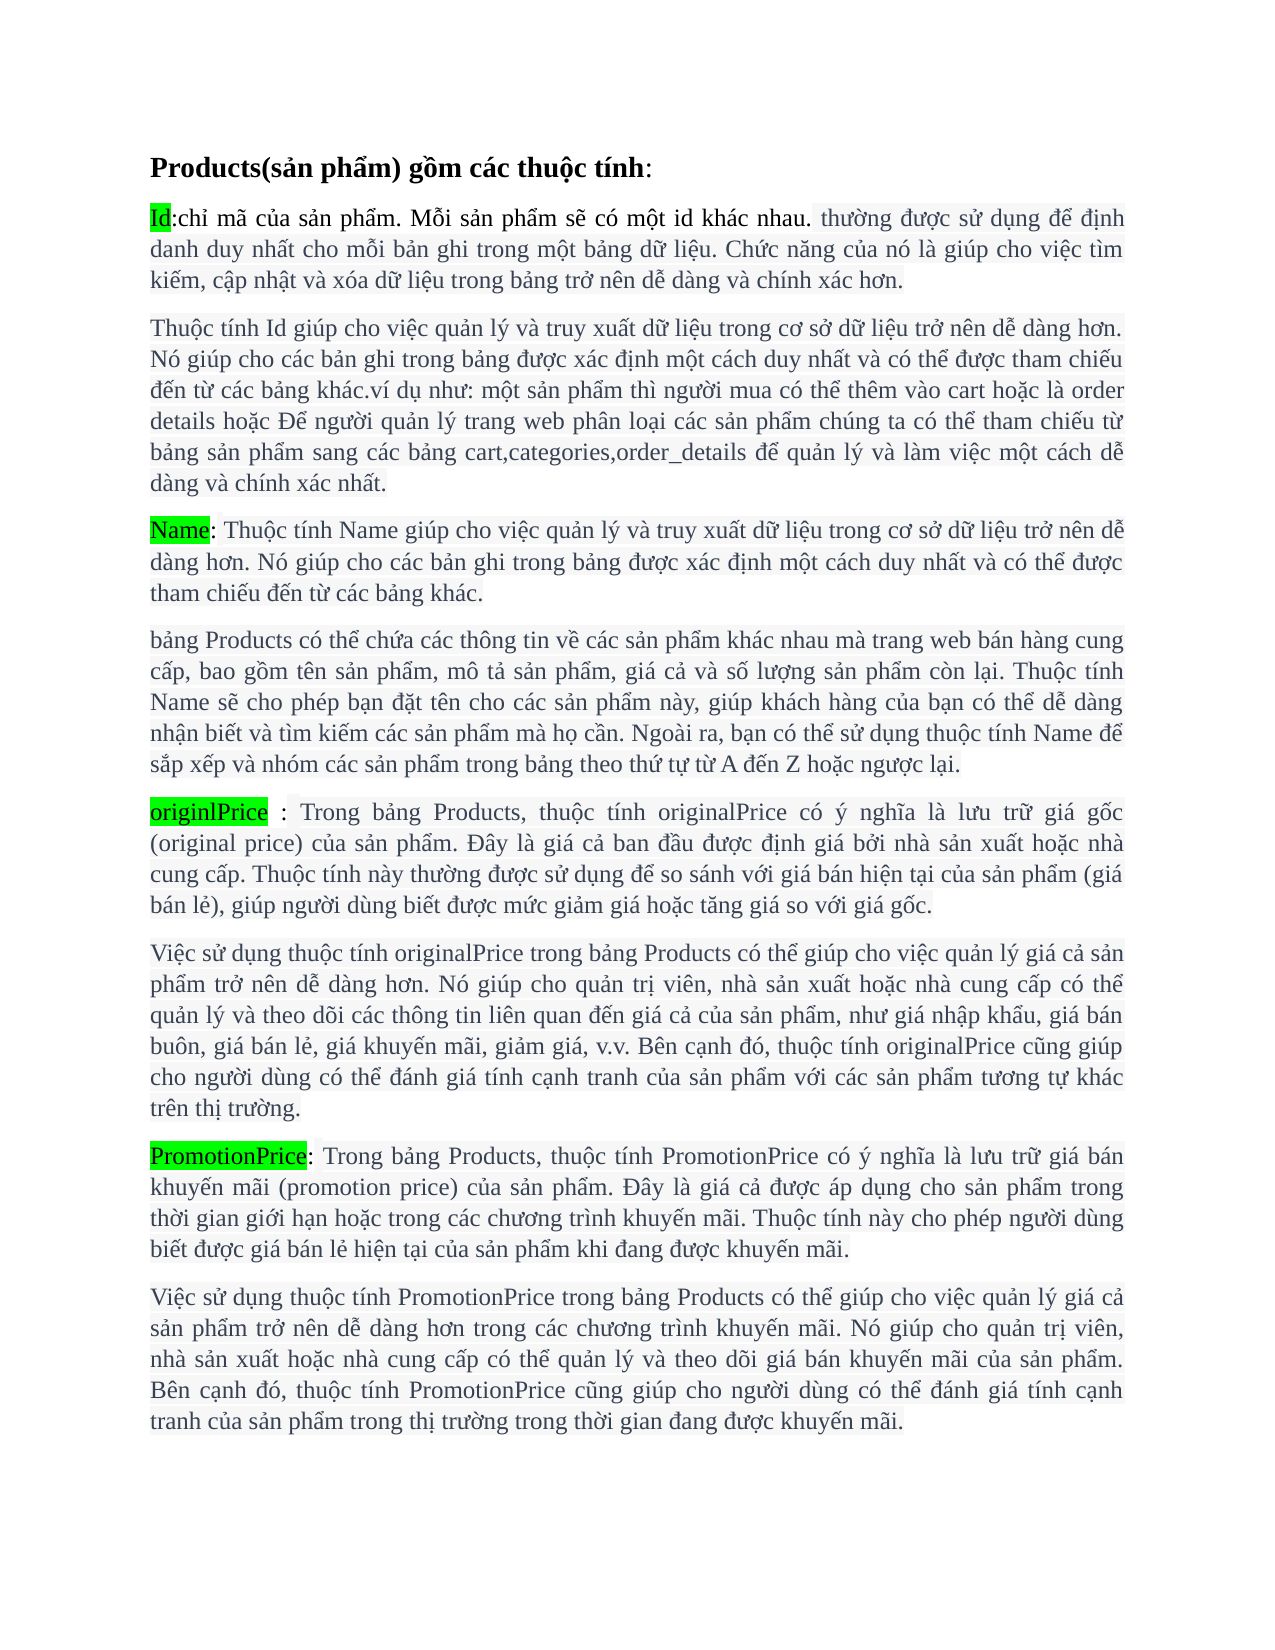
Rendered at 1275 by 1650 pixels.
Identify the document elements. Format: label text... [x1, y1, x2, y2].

text Id:chỉ mã của sản phẩm. Mỗi sản phẩm sẽ có một id khác nhau. thường được sử dụng để định danh duy nhất cho mỗi bản ghi trong một bảng dữ liệu. Chức năng của nó là giúp cho việc tìm kiếm, cập nhật và xóa dữ liệu trong bảng trở nên dễ dàng và chính xác hơn. [150, 263, 1125, 294]
text PromotionPrice: Trong bảng Products, thuộc tính PromotionPrice có ý nghĩa là lưu trữ giá bán khuyến mãi (promotion price) của sản phẩm. Đây là giá cả được áp dụng cho sản phẩm trong thời gian giới hạn hoặc trong các chương trình khuyến mãi. Thuộc tính này cho phép người dùng biết được giá bán lẻ hiện tại của sản phẩm khi đang được khuyến mãi. [150, 1232, 1125, 1263]
text Thuộc tính Id giúp cho việc quản lý và truy xuất dữ liệu trong cơ sở dữ liệu trở nên dễ dàng hơn. Nó giúp cho các bản ghi trong bảng được xác định một cách duy nhất và có thể được tham chiếu đến từ các bảng khác.ví dụ như: một sản phẩm thì người mua có thể thêm vào cart hoặc là order details hoặc Để người quản lý trang web phân loại các sản phẩm chúng ta có thể tham chiếu từ bảng sản phẩm sang các bảng cart,categories,order_details để quản lý và làm việc một cách dễ dàng và chính xác nhất. [150, 466, 1125, 497]
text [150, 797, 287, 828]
text Products(sản phẩm) gồm các thuộc tính: [150, 150, 1125, 183]
text Id:chỉ mã của sản phẩm. Mỗi sản phẩm sẽ có một id khác nhau. thường được sử dụng để định danh duy nhất cho mỗi bản ghi trong một bảng dữ liệu. Chức năng của nó là giúp cho việc tìm kiếm, cập nhật và xóa dữ liệu trong bảng trở nên dễ dàng và chính xác hơn. [150, 203, 1125, 234]
text Name: Thuộc tính Name giúp cho việc quản lý và truy xuất dữ liệu trong cơ sở dữ liệu trở nên dễ dàng hơn. Nó giúp cho các bản ghi trong bảng được xác định một cách duy nhất và có thể được tham chiếu đến từ các bảng khác. [150, 516, 1125, 547]
text Name: Thuộc tính Name giúp cho việc quản lý và truy xuất dữ liệu trong cơ sở dữ liệu trở nên dễ dàng hơn. Nó giúp cho các bản ghi trong bảng được xác định một cách duy nhất và có thể được tham chiếu đến từ các bảng khác. [150, 575, 1125, 606]
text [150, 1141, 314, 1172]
text bảng Products có thể chứa các thông tin về các sản phẩm khác nhau mà trang web bán hàng cung cấp, bao gồm tên sản phẩm, mô tả sản phẩm, giá cả và số lượng sản phẩm còn lại. Thuộc tính Name sẽ cho phép bạn đặt tên cho các sản phẩm này, giúp khách hàng của bạn có thể dễ dàng nhận biết và tìm kiếm các sản phẩm mà họ cần. Ngoài ra, bạn có thể sử dụng thuộc tính Name để sắp xếp và nhóm các sản phẩm trong bảng theo thứ tự từ A đến Z hoặc ngược lại. [150, 747, 1125, 778]
text Việc sử dụng thuộc tính originalPrice trong bảng Products có thể giúp cho việc quản lý giá cả sản phẩm trở nên dễ dàng hơn. Nó giúp cho quản trị viên, nhà sản xuất hoặc nhà cung cấp có thể quản lý và theo dõi các thông tin liên quan đến giá cả của sản phẩm, như giá nhập khẩu, giá bán buôn, giá bán lẻ, giá khuyến mãi, giảm giá, v.v. Bên cạnh đó, thuộc tính originalPrice cũng giúp cho người dùng có thể đánh giá tính cạnh tranh của sản phẩm với các sản phẩm tương tự khác trên thị trường. [150, 1091, 1125, 1122]
text originlPrice : Trong bảng Products, thuộc tính originalPrice có ý nghĩa là lưu trữ giá gốc (original price) của sản phẩm. Đây là giá cả ban đầu được định giá bởi nhà sản xuất hoặc nhà cung cấp. Thuộc tính này thường được sử dụng để so sánh với giá bán hiện tại của sản phẩm (giá bán lẻ), giúp người dùng biết được mức giảm giá hoặc tăng giá so với giá gốc. [150, 888, 1125, 919]
text Việc sử dụng thuộc tính PromotionPrice trong bảng Products có thể giúp cho việc quản lý giá cả sản phẩm trở nên dễ dàng hơn trong các chương trình khuyến mãi. Nó giúp cho quản trị viên, nhà sản xuất hoặc nhà cung cấp có thể quản lý và theo dõi giá bán khuyến mãi của sản phẩm. Bên cạnh đó, thuộc tính PromotionPrice cũng giúp cho người dùng có thể đánh giá tính cạnh tranh của sản phẩm trong thị trường trong thời gian đang được khuyến mãi. [150, 1404, 1125, 1435]
